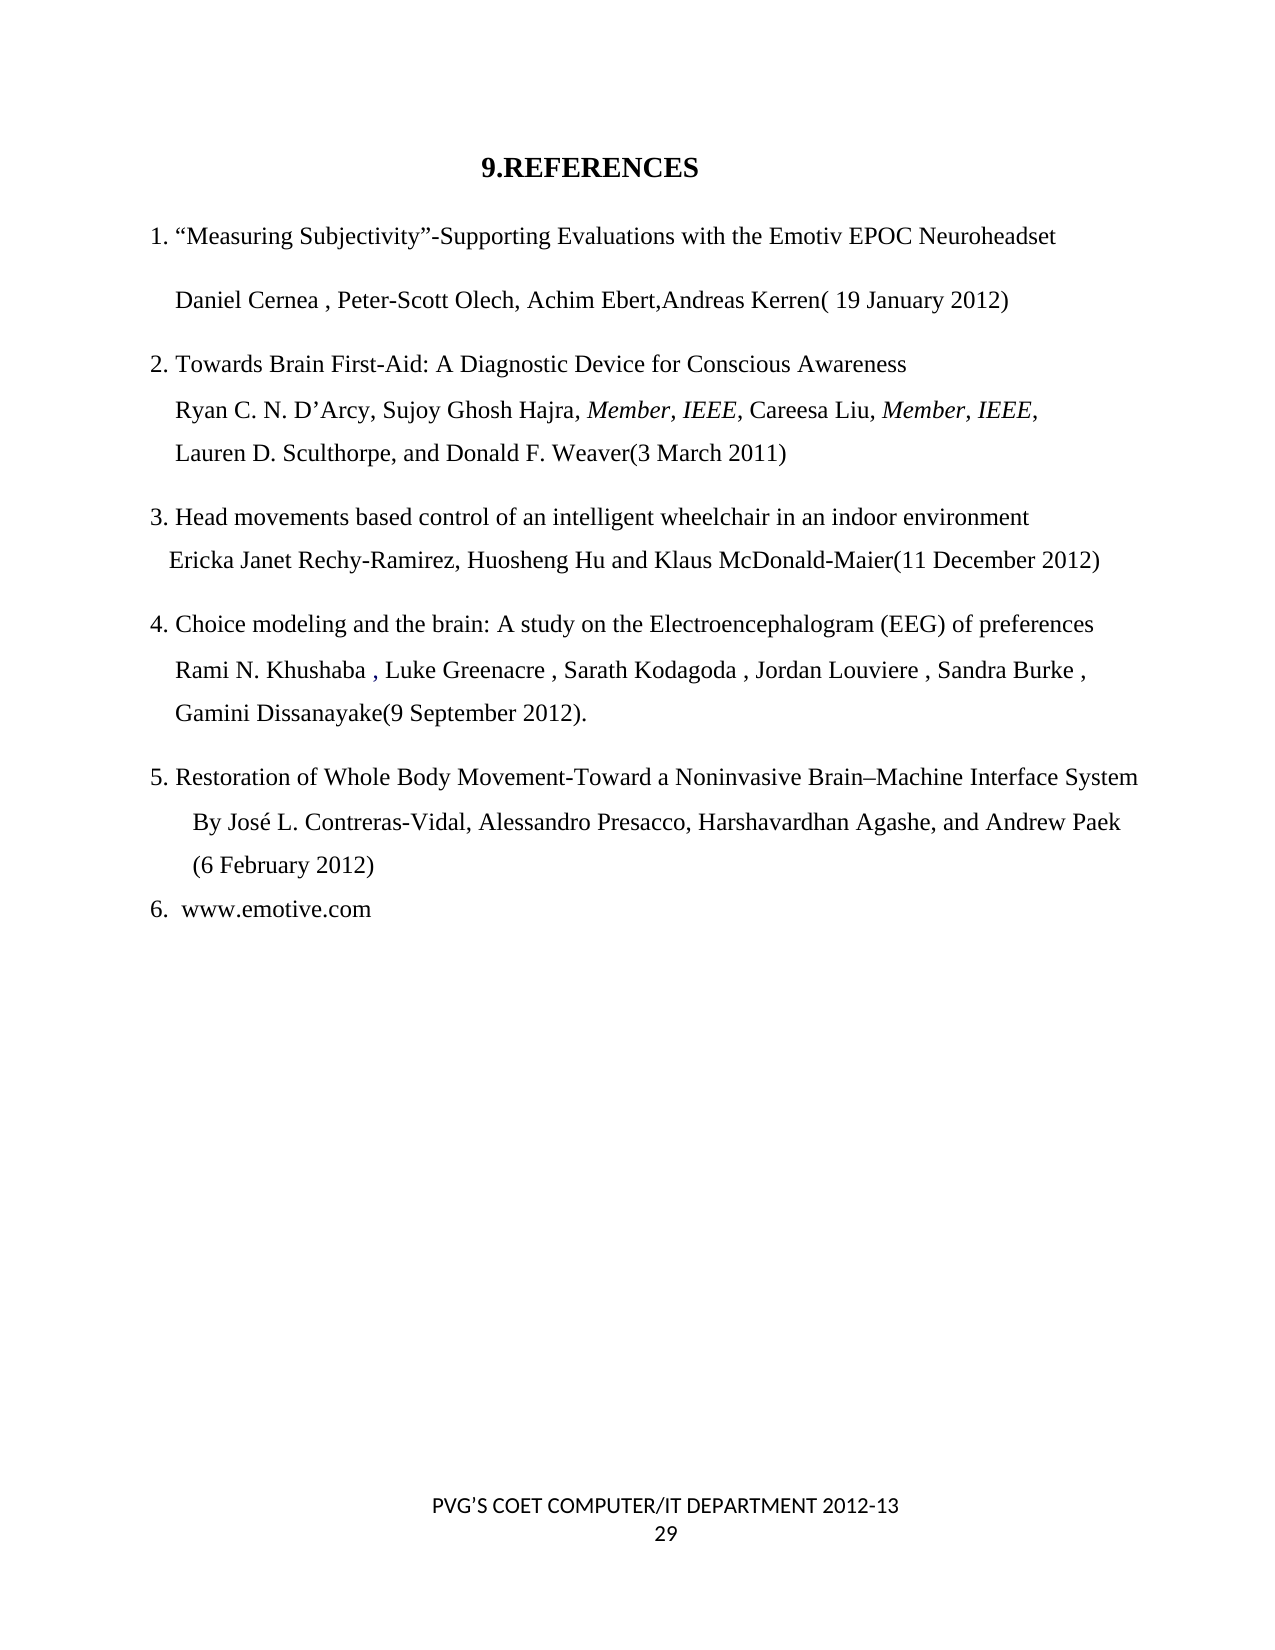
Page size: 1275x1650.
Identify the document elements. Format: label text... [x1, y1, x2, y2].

text 5. Restoration of Whole Body Movement-Toward a Noninvasive Brain–Machine Interface System [150, 762, 1181, 791]
text 6. www.emotive.com [150, 894, 1181, 922]
text 1. “Measuring Subjectivity”-Supporting Evaluations with the Emotiv EPOC Neuroheadset [150, 221, 1181, 250]
text Rami N. Khushaba , Luke Greenacre , Sarath Kodagoda , Jordan Louviere , Sandra Burke , [150, 655, 1181, 683]
text Gamini Dissanayake(9 September 2012). [150, 698, 1181, 727]
text Lauren D. Sculthorpe, and Donald F. Weaver(3 March 2011) [150, 438, 1181, 467]
text 9.REFERENCES [150, 150, 1181, 183]
text Daniel Cernea , Peter-Scott Olech, Achim Ebert,Andreas Kerren( 19 January 2012) [150, 285, 1181, 314]
text 4. Choice modeling and the brain: A study on the Electroencephalogram (EEG) of preferences [150, 609, 1181, 638]
text Ericka Janet Rechy-Ramirez, Huosheng Hu and Klaus McDonald-Maier(11 December 2012) [150, 545, 1181, 574]
text 3. Head movements based control of an intelligent wheelchair in an indoor environment [150, 502, 1181, 531]
text Ryan C. N. D’Arcy, Sujoy Ghosh Hajra, Member, IEEE, Careesa Liu, Member, IEEE, [150, 395, 1181, 423]
text By José L. Contreras-Vidal, Alessandro Presacco, Harshavardhan Agashe, and Andrew Paek (6 February 2012) [192, 807, 1181, 879]
text 2. Towards Brain First-Aid: A Diagnostic Device for Conscious Awareness [150, 349, 1181, 378]
